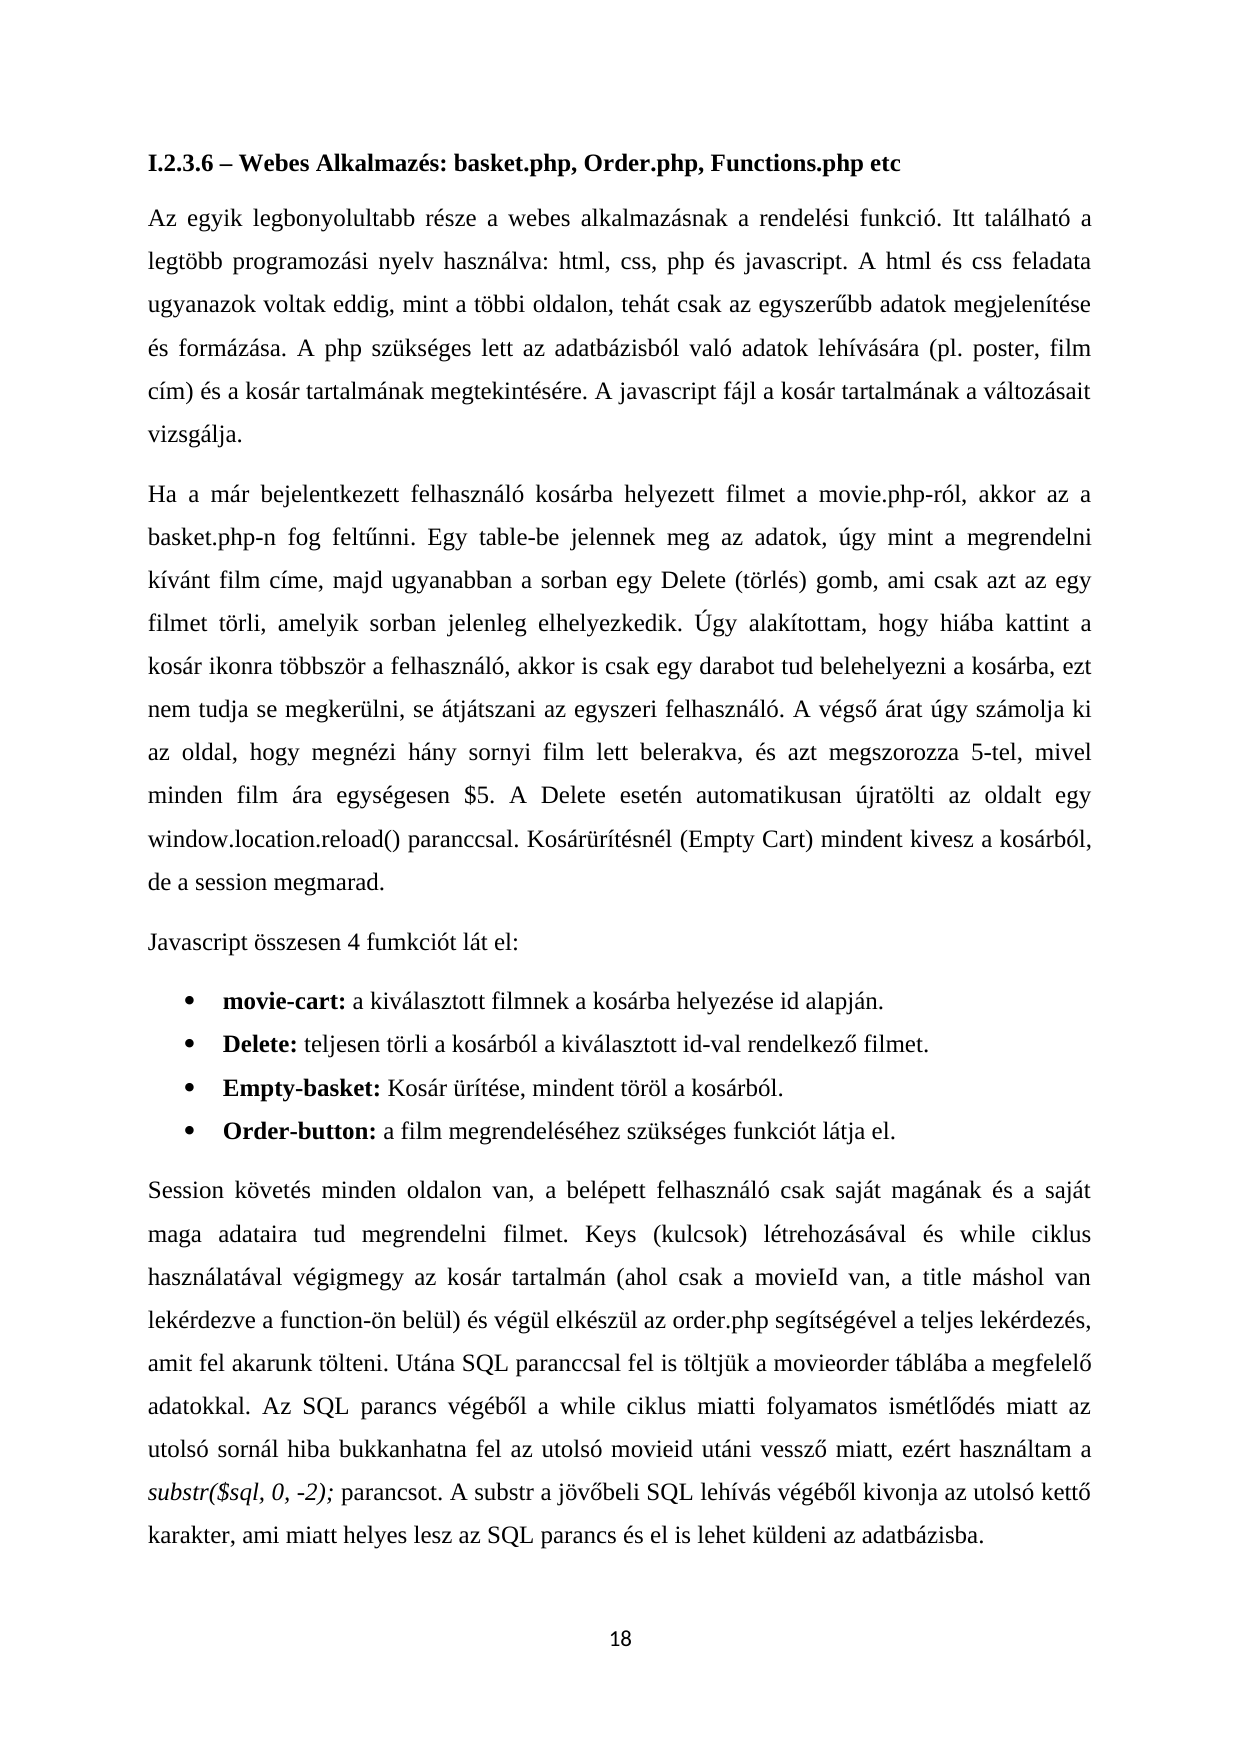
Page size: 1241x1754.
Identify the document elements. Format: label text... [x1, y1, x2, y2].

text Javascript összesen 4 fumkciót lát el: [148, 927, 1093, 955]
list movie-cart: a kiválasztott filmnek a kosárba helyezése id alapján. [185, 986, 1093, 1015]
subtitle I.2.3.6 – Webes Alkalmazés: basket.php, Order.php, Functions.php etc [148, 148, 1093, 176]
list Order-button: a film megrendeléséhez szükséges funkciót látja el. [185, 1116, 1093, 1144]
text Session követés minden oldalon van, a belépett felhasználó csak saját magának és a saját maga adataira tud megrendelni filmet. Keys (kulcsok) létrehozásával és while ciklus használatával végigmegy az kosár tartalmán (ahol csak a movieId van, a title máshol van lekérdezve a function-ön belül) és végül elkészül az order.php segítségével a teljes lekérdezés, amit fel akarunk tölteni. Utána SQL paranccsal fel is töltjük a movieorder táblába a megfelelő adatokkal. Az SQL parancs végéből a while ciklus miatti folyamatos ismétlődés miatt az utolsó sornál hiba bukkanhatna fel az utolsó movieid utáni vessző miatt, ezért használtam a substr($sql, 0, -2); parancsot. A substr a jövőbeli SQL lehívás végéből kivonja az utolsó kettő karakter, ami miatt helyes lesz az SQL parancs és el is lehet küldeni az adatbázisba. [148, 1176, 1093, 1549]
text Az egyik legbonyolultabb része a webes alkalmazásnak a rendelési funkció. Itt található a legtöbb programozási nyelv használva: html, css, php és javascript. A html és css feladata ugyanazok voltak eddig, mint a többi oldalon, tehát csak az egyszerűbb adatok megjelenítése és formázása. A php szükséges lett az adatbázisból való adatok lehívására (pl. poster, film cím) és a kosár tartalmának megtekintésére. A javascript fájl a kosár tartalmának a változásait vizsgálja. [148, 203, 1093, 448]
list Delete: teljesen törli a kosárból a kiválasztott id-val rendelkező filmet. [185, 1029, 1093, 1058]
list Empty-basket: Kosár ürítése, mindent töröl a kosárból. [185, 1073, 1093, 1101]
text Ha a már bejelentkezett felhasználó kosárba helyezett filmet a movie.php-ról, akkor az a basket.php-n fog feltűnni. Egy table-be jelennek meg az adatok, úgy mint a megrendelni kívánt film címe, majd ugyanabban a sorban egy Delete (törlés) gomb, ami csak azt az egy filmet törli, amelyik sorban jelenleg elhelyezkedik. Úgy alakítottam, hogy hiába kattint a kosár ikonra többször a felhasználó, akkor is csak egy darabot tud belehelyezni a kosárba, ezt nem tudja se megkerülni, se átjátszani az egyszeri felhasználó. A végső árat úgy számolja ki az oldal, hogy megnézi hány sornyi film lett belerakva, és azt megszorozza 5-tel, mivel minden film ára egységesen $5. A Delete esetén automatikusan újratölti az oldalt egy window.location.reload() paranccsal. Kosárürítésnél (Empty Cart) mindent kivesz a kosárból, de a session megmarad. [148, 479, 1093, 896]
